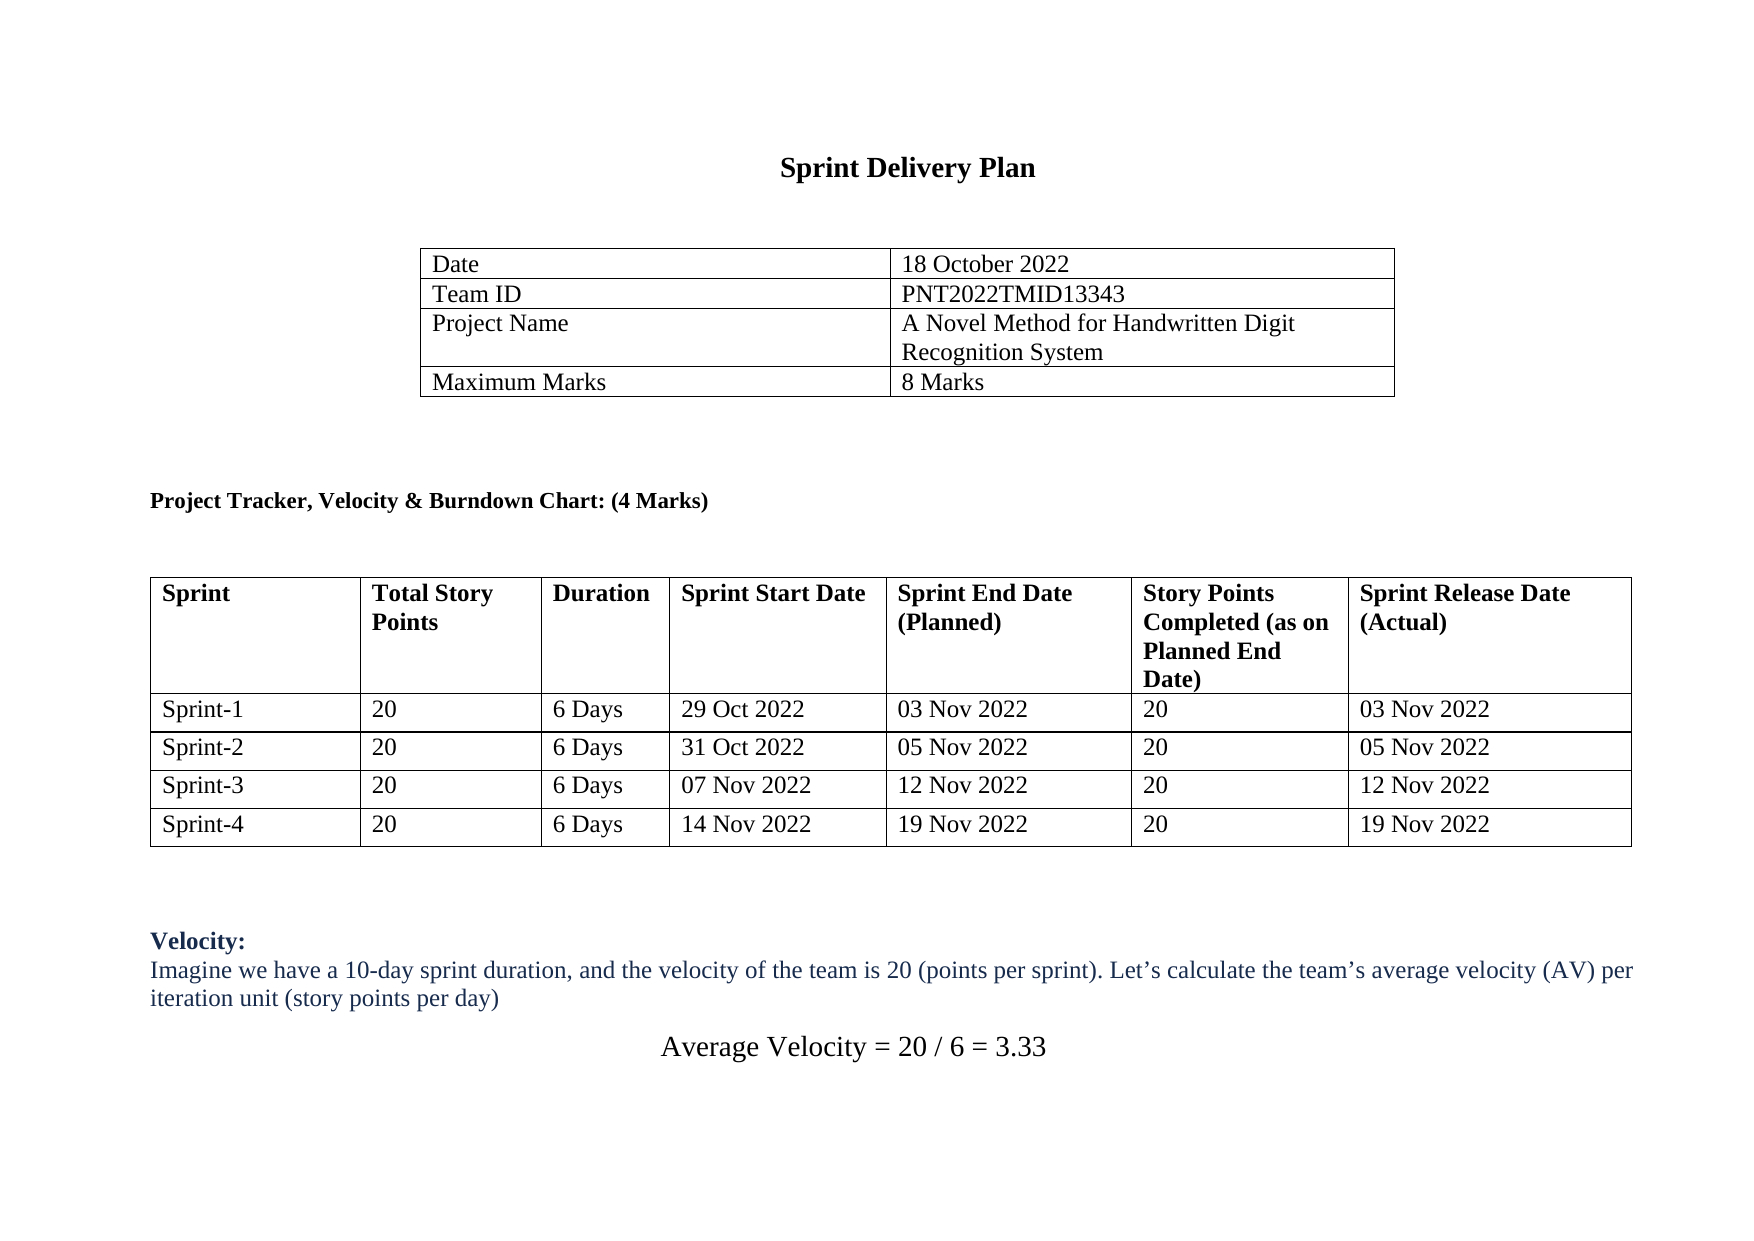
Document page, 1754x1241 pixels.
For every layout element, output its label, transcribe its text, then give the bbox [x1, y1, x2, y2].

table_header Sprint Start Date [670, 578, 886, 693]
table_cell 31 Oct 2022 [670, 733, 886, 769]
table_cell 20 [1132, 733, 1348, 769]
table_cell 8 Marks [891, 367, 1394, 396]
text Sprint Delivery Plan [150, 150, 1665, 183]
table_cell 20 [1132, 809, 1348, 846]
table_cell PNT2022TMID13343 [891, 279, 1394, 307]
table_cell Team ID [421, 279, 890, 307]
table_header Total Story Points [361, 578, 541, 693]
table_cell 12 Nov 2022 [1349, 771, 1631, 808]
text Imagine we have a 10-day sprint duration, and the velocity of the team is 20 (points per sprint). Let’s calculate the team’s average velocity (AV) per iteration unit (story points per day) [150, 955, 1665, 1012]
table_header Sprint Release Date (Actual) [1349, 578, 1631, 693]
text Velocity: [150, 926, 1665, 955]
table_cell 20 [361, 733, 541, 769]
table_cell 19 Nov 2022 [1349, 809, 1631, 846]
table_cell 20 [1132, 694, 1348, 731]
table_cell Sprint-4 [151, 809, 360, 846]
table_cell 05 Nov 2022 [1349, 733, 1631, 769]
table_cell 03 Nov 2022 [1349, 694, 1631, 731]
table_cell Sprint-1 [151, 694, 360, 731]
table_cell 6 Days [542, 733, 669, 769]
table_header Sprint [151, 578, 360, 693]
table_cell 07 Nov 2022 [670, 771, 886, 808]
table_cell 20 [1132, 771, 1348, 808]
table_cell Project Name [421, 309, 890, 366]
table_cell 20 [361, 771, 541, 808]
table_header 18 October 2022 [891, 249, 1394, 278]
table_cell 6 Days [542, 771, 669, 808]
table_cell 20 [361, 694, 541, 731]
table_header Story Points Completed (as on Planned End Date) [1132, 578, 1348, 693]
table_cell 20 [361, 809, 541, 846]
table_cell 29 Oct 2022 [670, 694, 886, 731]
table_cell 6 Days [542, 809, 669, 846]
table_header Date [421, 249, 890, 278]
text Project Tracker, Velocity & Burndown Chart: (4 Marks) [150, 487, 1665, 513]
table_cell Sprint-3 [151, 771, 360, 808]
table_cell A Novel Method for Handwritten Digit Recognition System [891, 309, 1394, 366]
table_cell 05 Nov 2022 [887, 733, 1131, 769]
table_header Sprint End Date (Planned) [887, 578, 1131, 693]
table_cell Maximum Marks [421, 367, 890, 396]
table_cell 12 Nov 2022 [887, 771, 1131, 808]
table_cell 6 Days [542, 694, 669, 731]
table_cell 19 Nov 2022 [887, 809, 1131, 846]
table_header Duration [542, 578, 669, 693]
table_cell Sprint-2 [151, 733, 360, 769]
table_cell 14 Nov 2022 [670, 809, 886, 846]
text Average Velocity = 20 / 6 = 3.33 [150, 1012, 1665, 1062]
table_cell 03 Nov 2022 [887, 694, 1131, 731]
